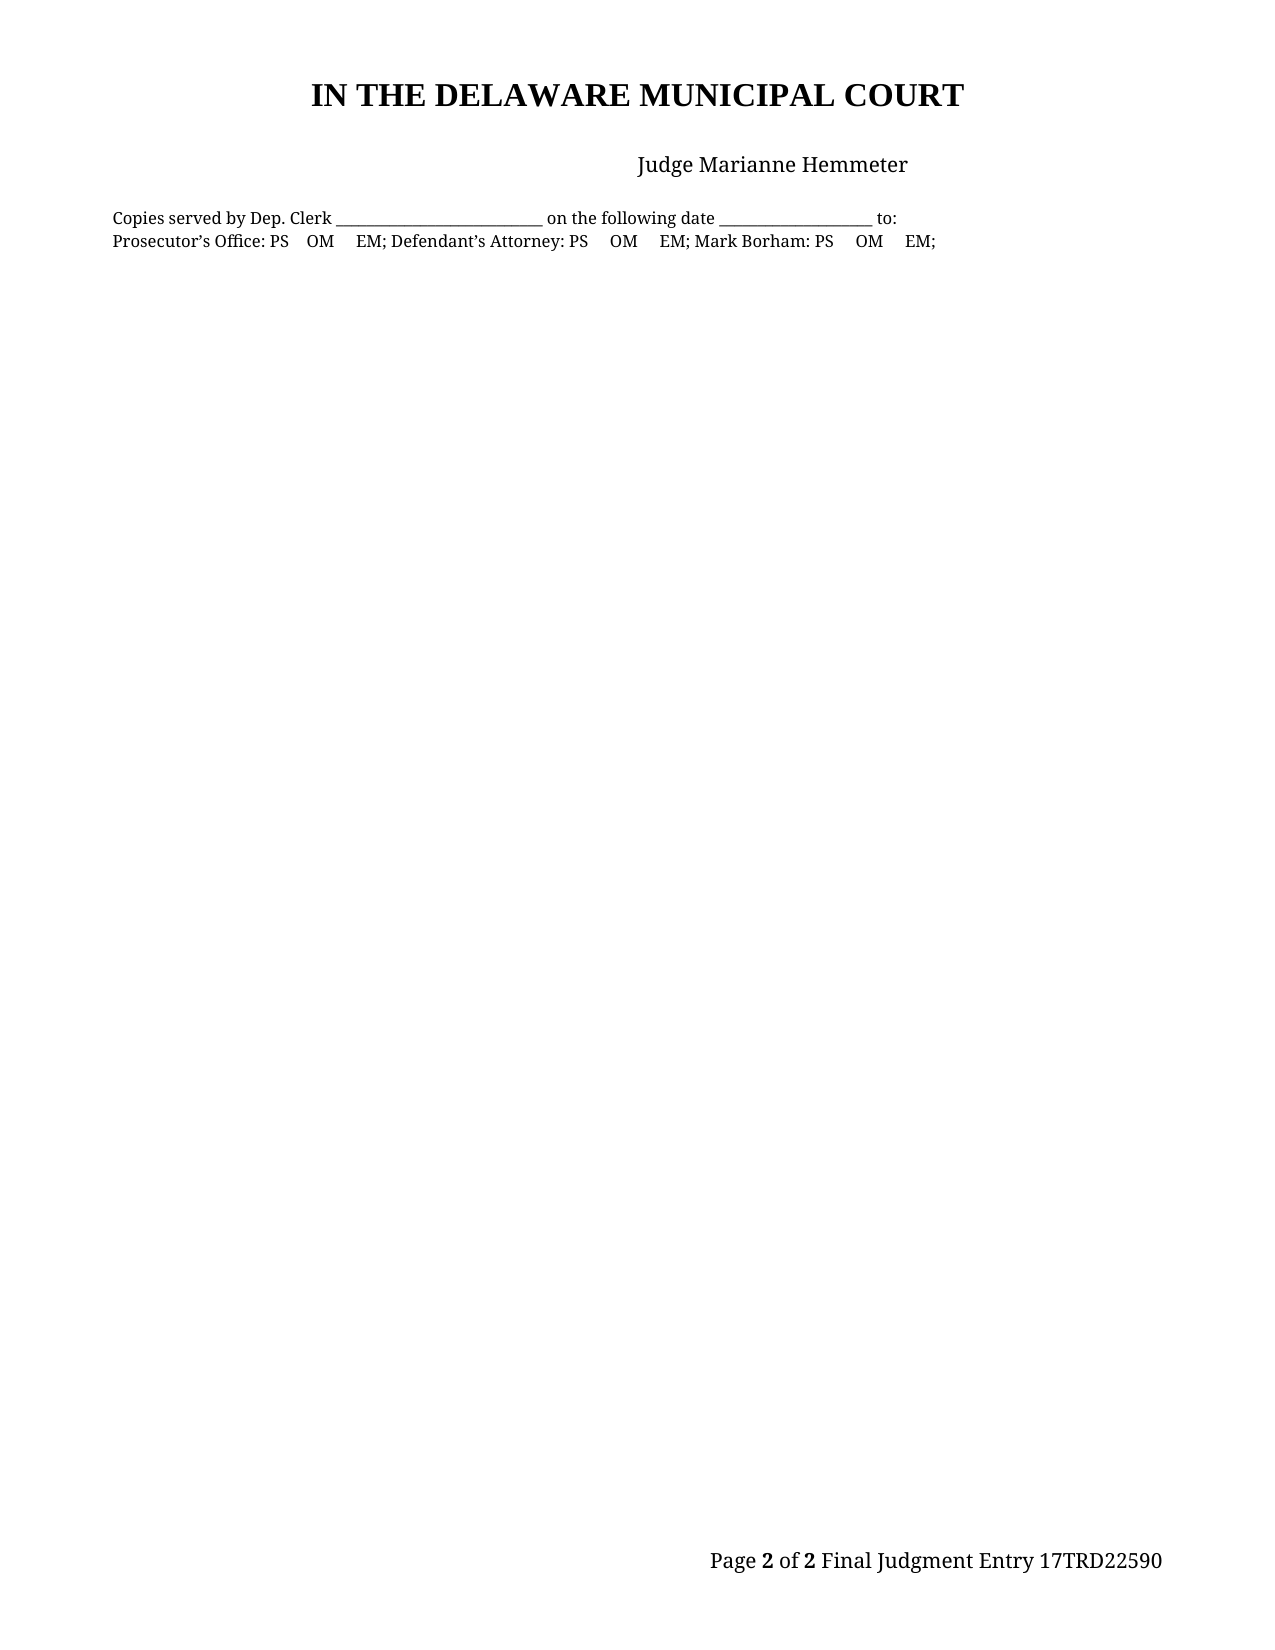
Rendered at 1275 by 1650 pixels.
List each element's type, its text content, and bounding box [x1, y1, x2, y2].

text Judge Marianne Hemmeter [112, 150, 1162, 178]
text Prosecutor’s Office: PS OM EM; Defendant’s Attorney: PS OM EM; Mark Borham: PS OM EM; [112, 229, 1162, 252]
text Copies served by Dep. Clerk ___________________________ on the following date ____________________ to: [112, 207, 1162, 229]
